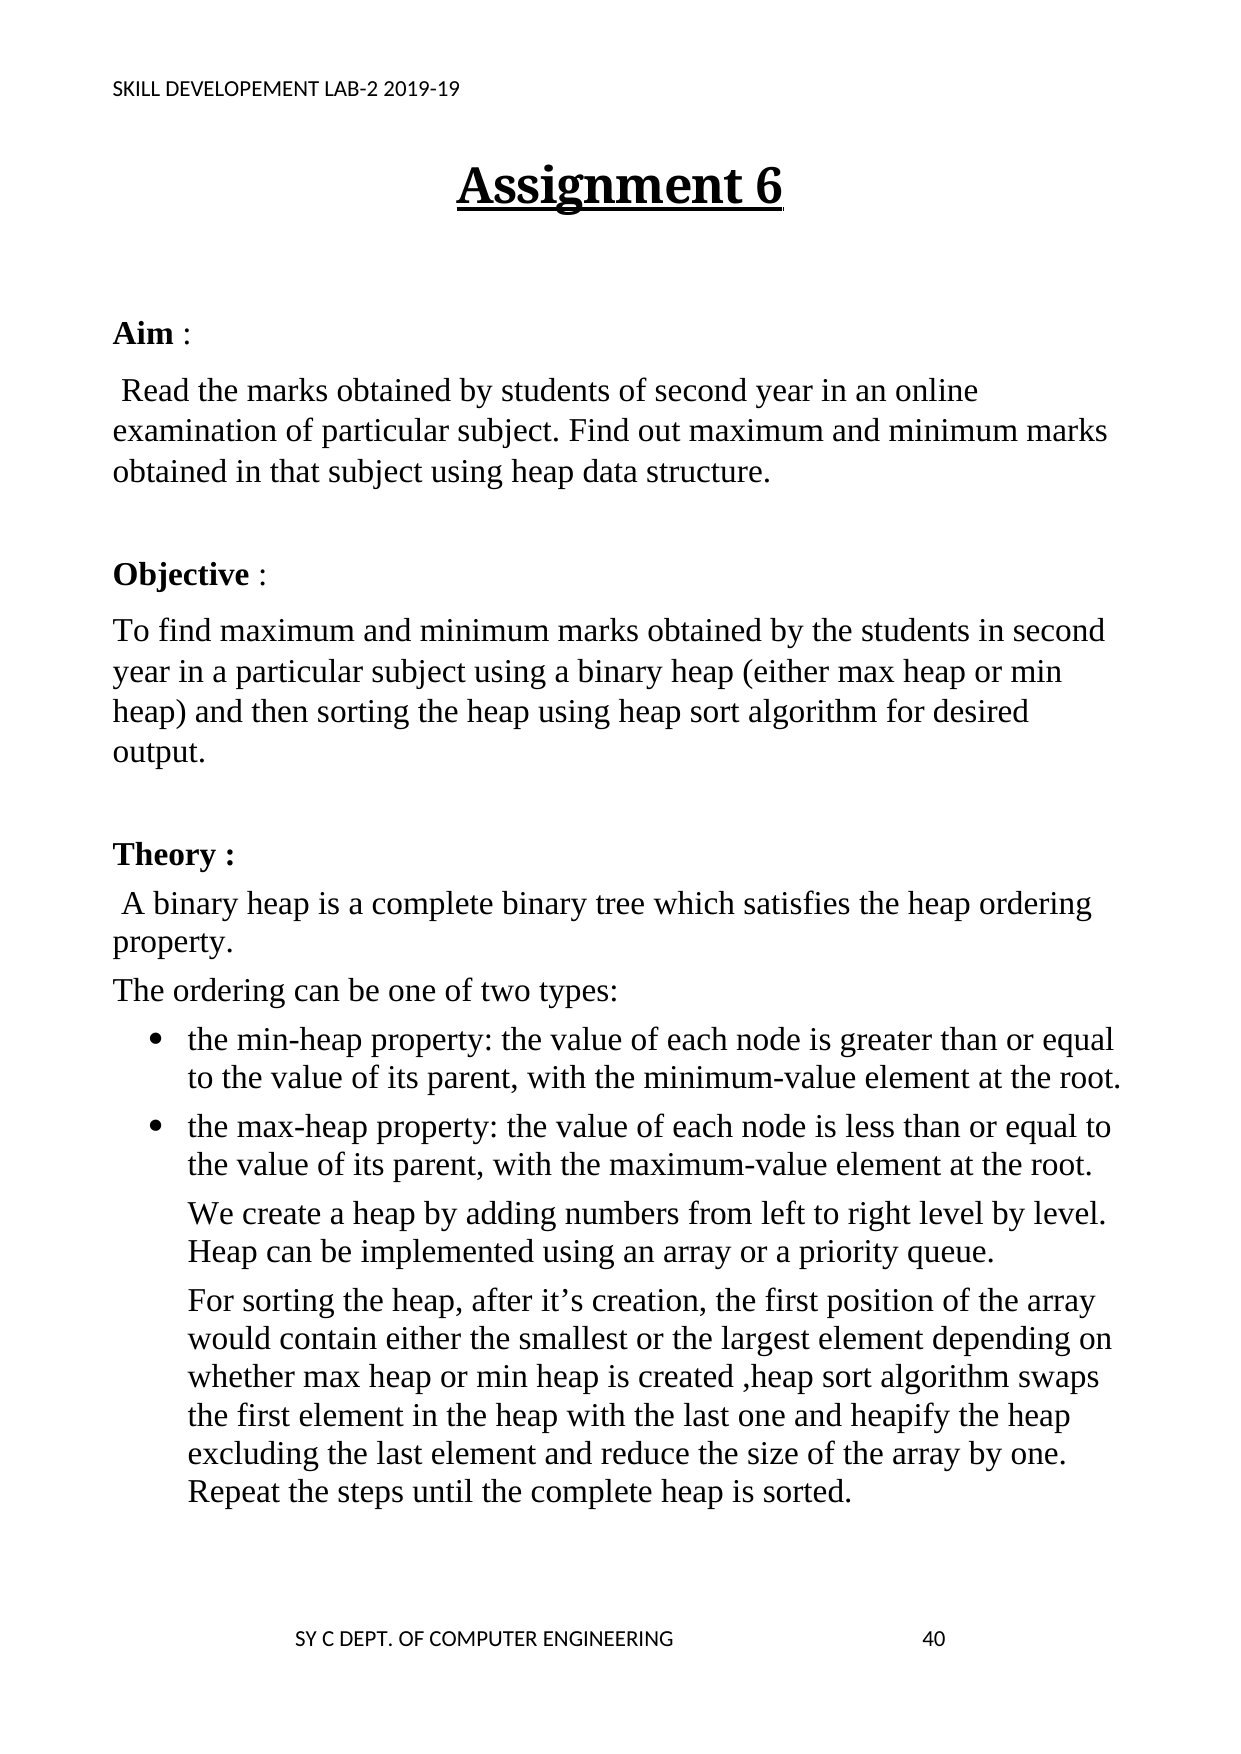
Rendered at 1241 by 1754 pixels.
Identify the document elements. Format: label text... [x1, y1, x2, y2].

text Read the marks obtained by students of second year in an online examination of particular subject. Find out maximum and minimum marks obtained in that subject using heap data structure. [112, 420, 1128, 539]
list the min-heap property: the value of each node is greater than or equal to the value of its parent, with the minimum-value element at the root. [150, 1068, 1128, 1145]
text We create a heap by adding numbers from left to right level by level. Heap can be implemented using an array or a priority queue. [187, 1242, 1128, 1319]
list the max-heap property: the value of each node is less than or equal to the value of its parent, with the maximum-value element at the root. [150, 1155, 1128, 1232]
text To find maximum and minimum marks obtained by the students in second year in a particular subject using a binary heap (either max heap or min heap) and then sorting the heap using heap sort algorithm for desired output. [112, 660, 1128, 819]
text Objective : [112, 603, 1128, 642]
text A binary heap is a complete binary tree which satisfies the heap ordering property. [112, 932, 1128, 1009]
title Assignment 6 [112, 199, 1128, 268]
text Theory : [112, 884, 1128, 922]
text Aim : [112, 363, 1128, 401]
text The ordering can be one of two types: [112, 1019, 1128, 1058]
text For sorting the heap, after it’s creation, the first position of the array would contain either the smallest or the largest element depending on whether max heap or min heap is created ,heap sort algorithm swaps the first element in the heap with the last one and heapify the heap excluding the last element and reduce the size of the array by one. Repeat the steps until the complete heap is sorted. [187, 1329, 1128, 1559]
